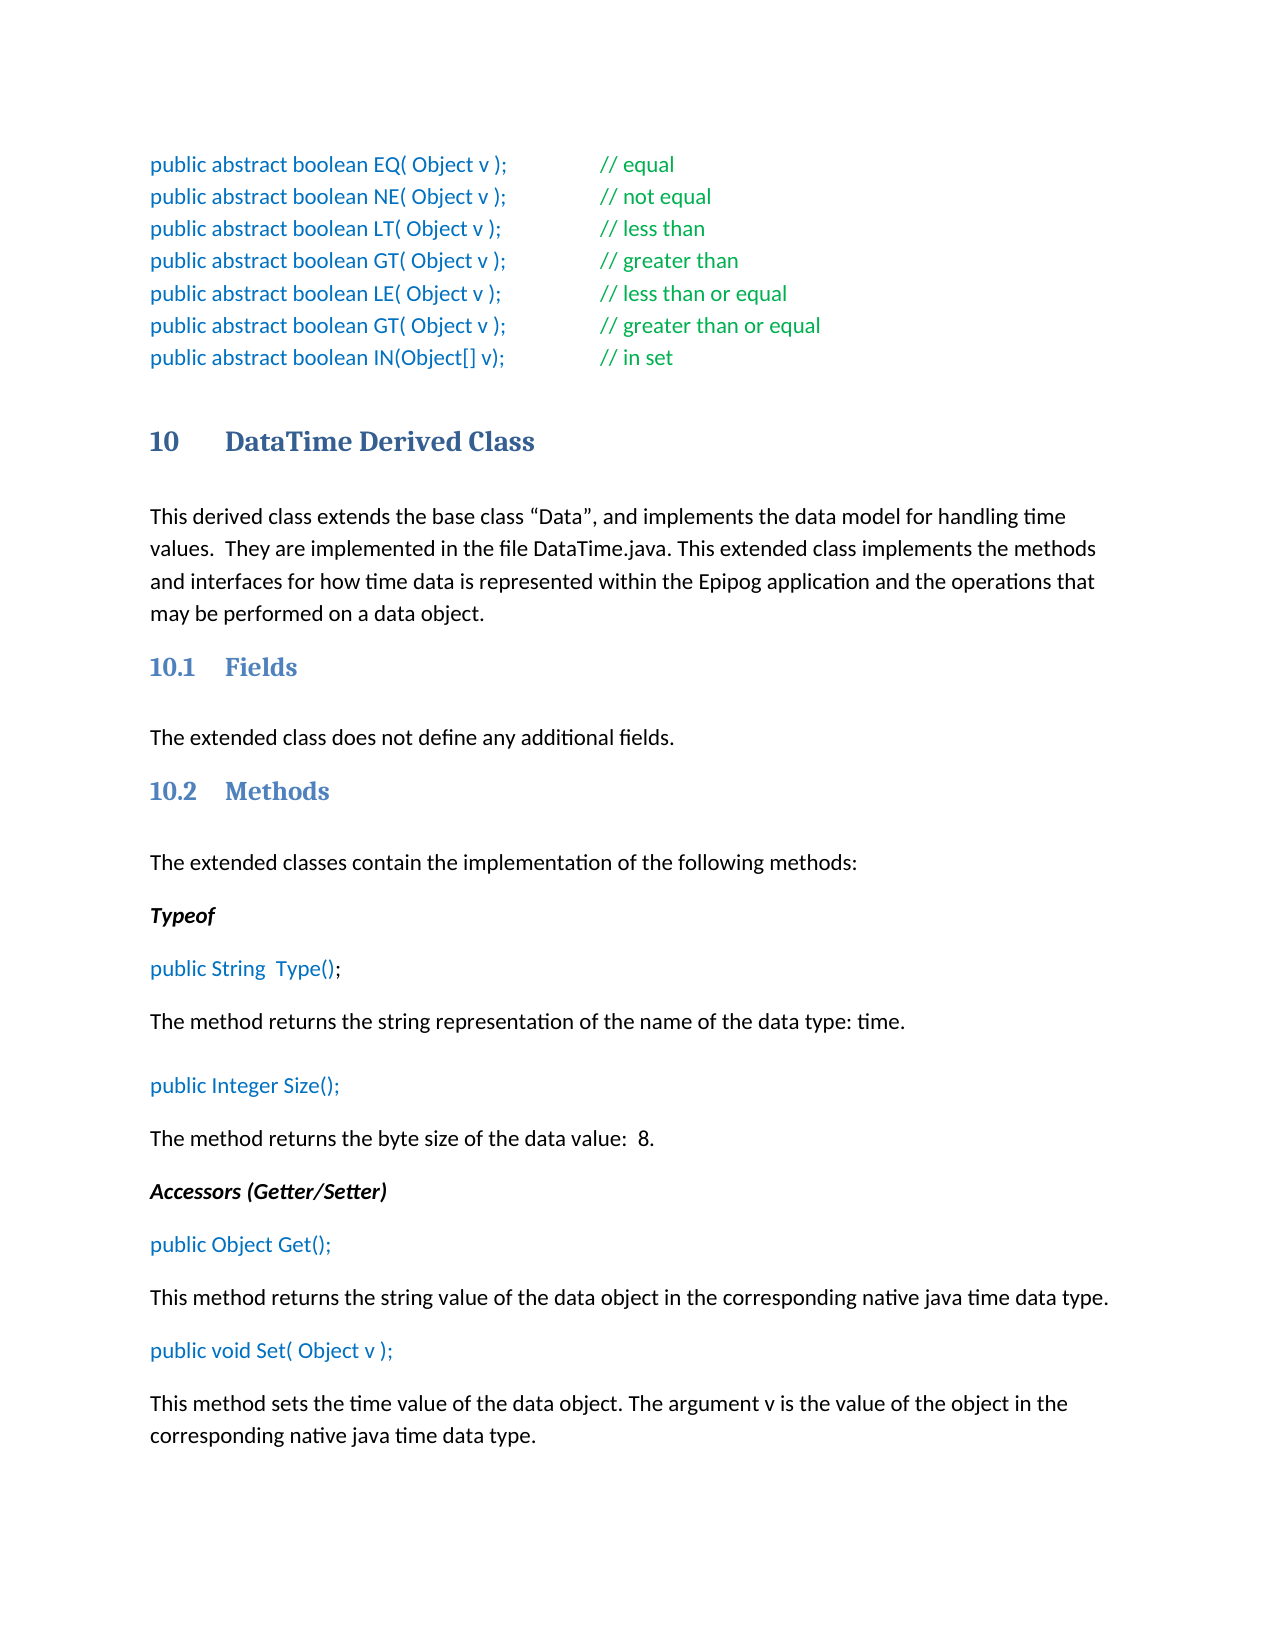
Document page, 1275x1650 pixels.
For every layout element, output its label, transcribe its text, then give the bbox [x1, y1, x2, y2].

subtitle DataTime Derived Class [150, 425, 1125, 497]
text This method sets the time value of the data object. The argument v is the value of the object in the corresponding native java time data type. [150, 1389, 1125, 1450]
text public String Type(); [150, 954, 1125, 982]
text The method returns the byte size of the data value: 8. [150, 1124, 1125, 1152]
text The extended classes contain the implementation of the following methods: [150, 848, 1125, 876]
subtitle 10.1 Fields [150, 652, 1125, 719]
text The method returns the string representation of the name of the data type: time. public Integer Size(); [150, 1007, 1125, 1099]
text This derived class extends the base class “Data”, and implements the data model for handling time values. They are implemented in the file DataTime.java. This extended class implements the methods and interfaces for how time data is represented within the Epipog application and the operations that may be performed on a data object. [150, 502, 1125, 627]
subtitle Methods [150, 776, 1125, 843]
text public abstract boolean EQ( Object v ); // equal public abstract boolean NE( Object v ); // not equal public abstract boolean LT( Object v ); // less than public abstract boolean GT( Object v ); // greater than public abstract boolean LE( Object v ); // less than or equal public abstract boolean GT( Object v ); // greater than or equal public abstract boolean IN(Object[] v); // in set [150, 150, 1125, 371]
text public Object Get(); [150, 1230, 1125, 1258]
text Accessors (Getter/Setter) [150, 1177, 1125, 1205]
text This method returns the string value of the data object in the corresponding native java time data type. [150, 1283, 1125, 1311]
text public void Set( Object v ); [150, 1336, 1125, 1364]
text Typeof [150, 901, 1125, 929]
text The extended class does not define any additional fields. [150, 723, 1125, 751]
